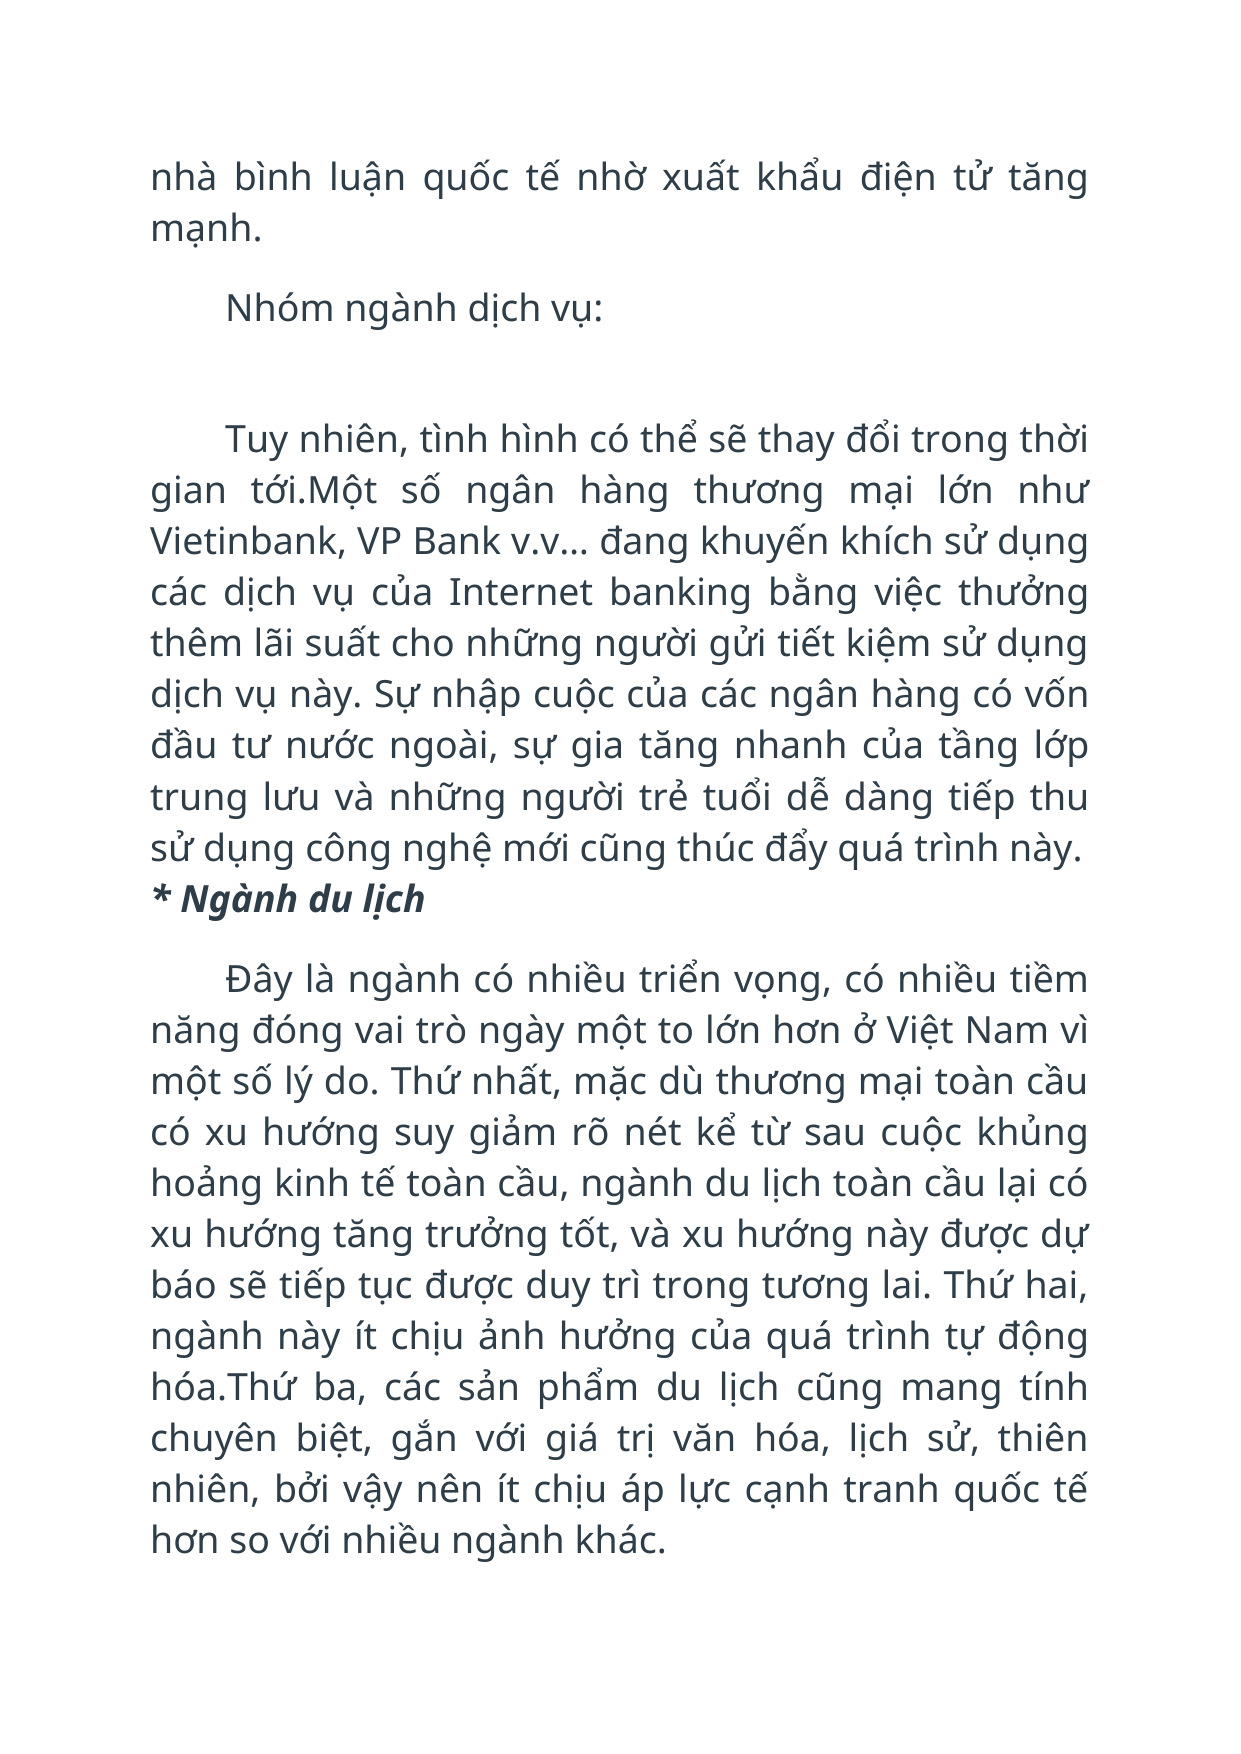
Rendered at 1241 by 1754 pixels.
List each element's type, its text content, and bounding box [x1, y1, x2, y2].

text Nhóm ngành dịch vụ: [150, 281, 1090, 332]
list Tuy nhiên, tình hình có thể sẽ thay đổi trong thời gian tới.Một số ngân hàng thương mại lớn như Vietinbank, VP Bank v.v… đang khuyến khích sử dụng các dịch vụ của Internet banking bằng việc thưởng thêm lãi suất cho những người gửi tiết kiệm sử dụng dịch vụ này. Sự nhập cuộc của các ngân hàng có vốn đầu tư nước ngoài, sự gia tăng nhanh của tầng lớp trung lưu và những người trẻ tuổi dễ dàng tiếp thu sử dụng công nghệ mới cũng thúc đẩy quá trình này. [150, 412, 1090, 872]
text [150, 150, 1090, 252]
list * Ngành du lịch [150, 872, 1090, 923]
text Đây là ngành có nhiều triển vọng, có nhiều tiềm năng đóng vai trò ngày một to lớn hơn ở Việt Nam vì một số lý do. Thứ nhất, mặc dù thương mại toàn cầu có xu hướng suy giảm rõ nét kể từ sau cuộc khủng hoảng kinh tế toàn cầu, ngành du lịch toàn cầu lại có xu hướng tăng trưởng tốt, và xu hướng này được dự báo sẽ tiếp tục được duy trì trong tương lai. Thứ hai, ngành này ít chịu ảnh hưởng của quá trình tự động hóa.Thứ ba, các sản phẩm du lịch cũng mang tính chuyên biệt, gắn với giá trị văn hóa, lịch sử, thiên nhiên, bởi vậy nên ít chịu áp lực cạnh tranh quốc tế hơn so với nhiều ngành khác. [150, 952, 1090, 1564]
